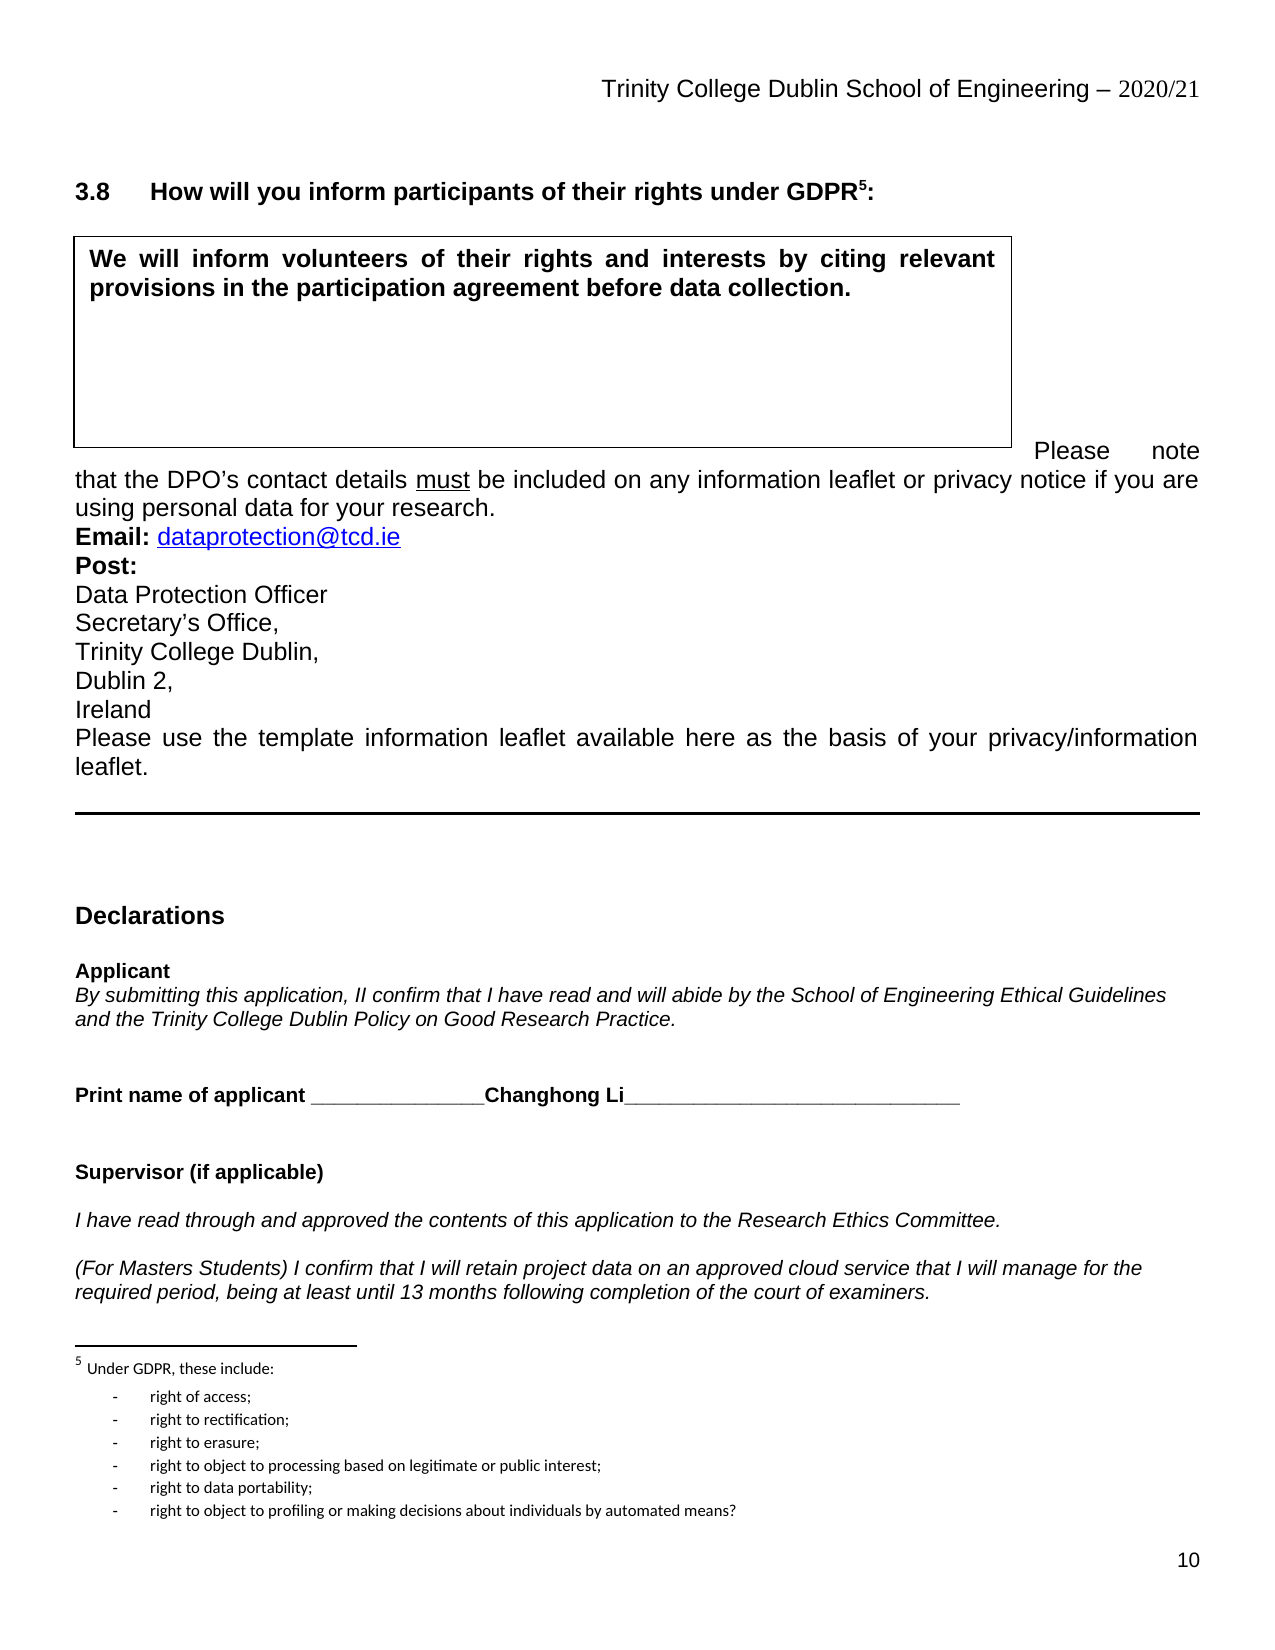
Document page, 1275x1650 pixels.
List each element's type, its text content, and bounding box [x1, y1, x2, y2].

text Applicant [75, 959, 1200, 983]
text Print name of applicant _______________Changhong Li_____________________________ [75, 1083, 1200, 1107]
text Please use the template information leaflet available here as the basis of your privacy/information leaflet. [75, 723, 1200, 781]
text 3.8 How will you inform participants of their rights under GDPR: [75, 177, 1200, 206]
text Please note that the DPO’s contact details must be included on any information leaflet or privacy notice if you are using personal data for your research. [75, 436, 1200, 522]
text Email: dataprotection@tcd.ie Post: Data Protection Officer Secretary’s Office, Trinity College Dublin, Dublin 2, Ireland [75, 522, 1200, 723]
text I have read through and approved the contents of this application to the Research Ethics Committee. [75, 1208, 1200, 1232]
text Supervisor (if applicable) [75, 1160, 1200, 1184]
text Declarations [75, 901, 1200, 930]
text (For Masters Students) I confirm that I will retain project data on an approved cloud service that I will manage for the required period, being at least until 13 months following completion of the court of examiners. [75, 1256, 1200, 1304]
text By submitting this application, II confirm that I have read and will abide by the School of Engineering Ethical Guidelines and the Trinity College Dublin Policy on Good Research Practice. [75, 983, 1200, 1031]
